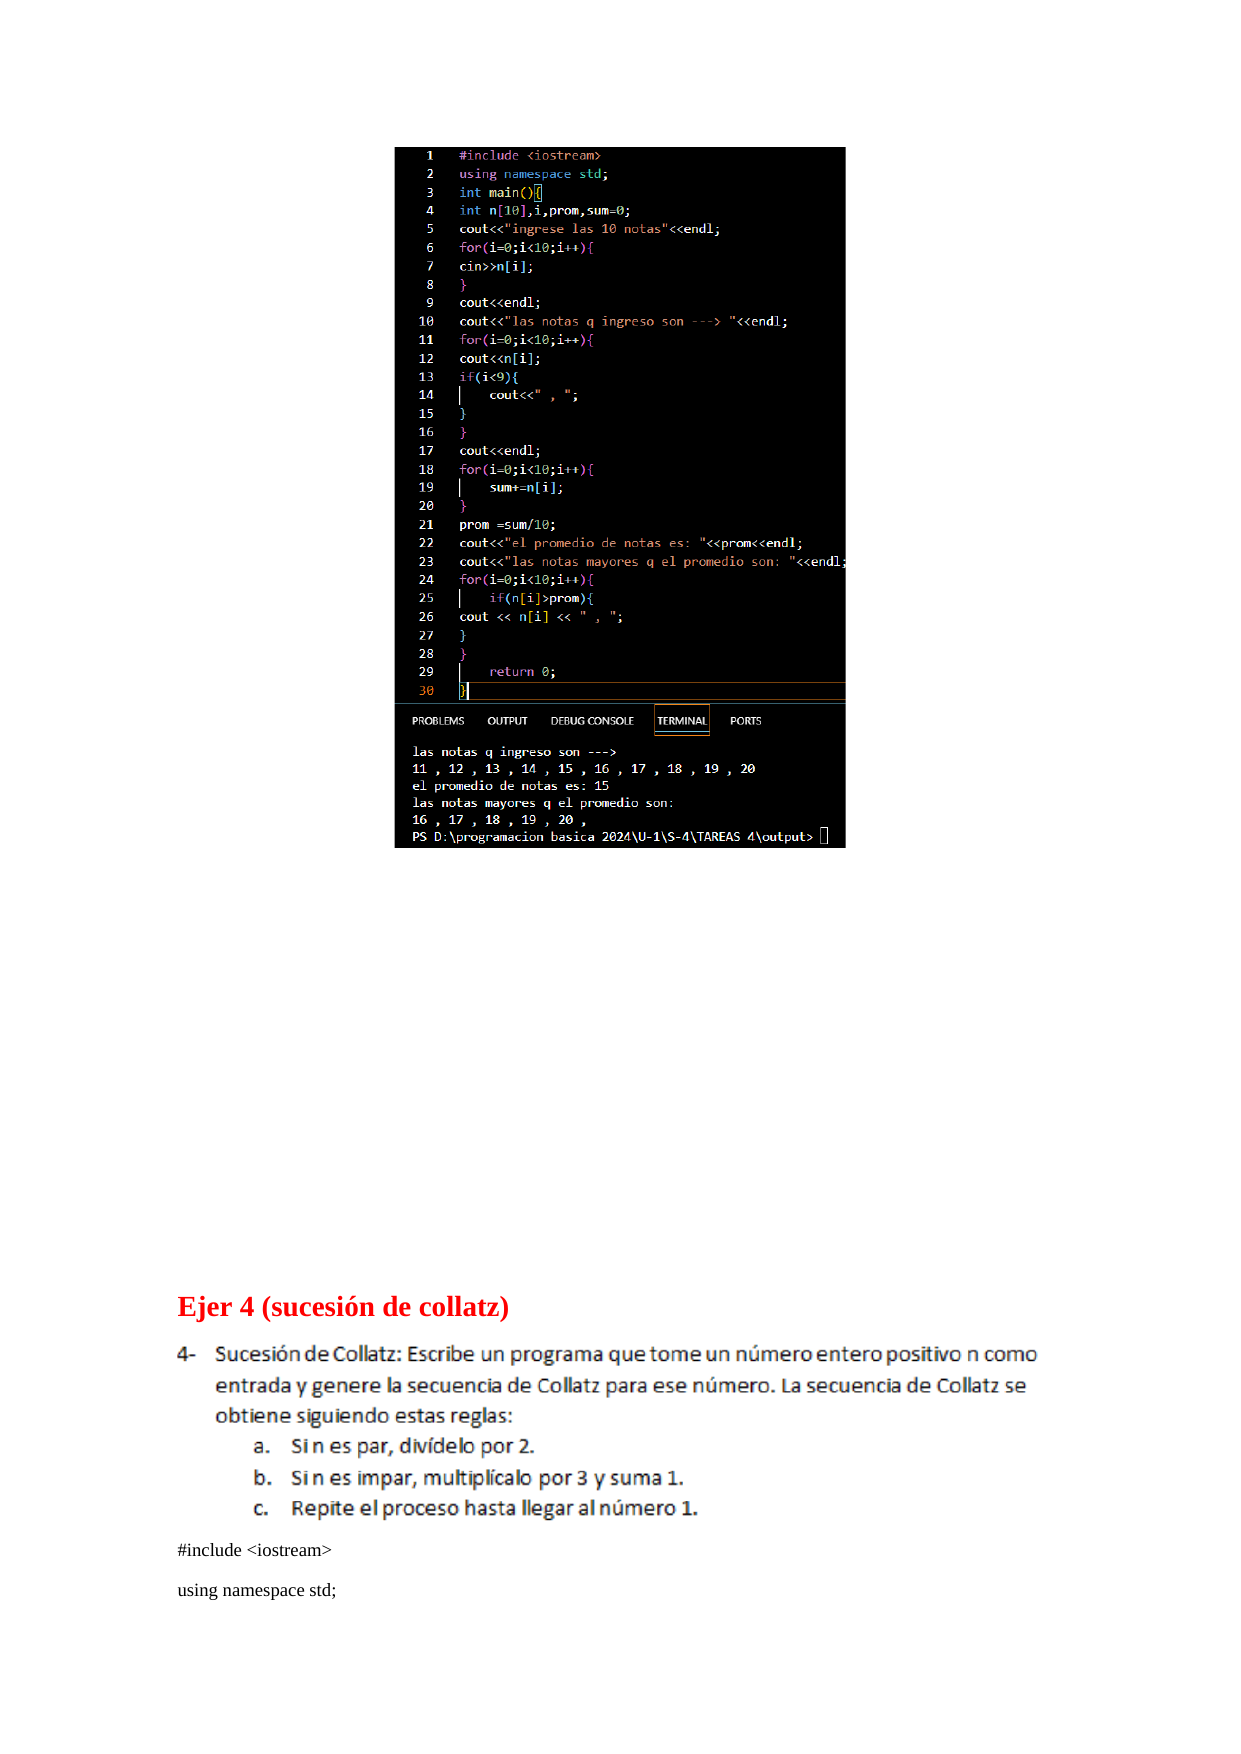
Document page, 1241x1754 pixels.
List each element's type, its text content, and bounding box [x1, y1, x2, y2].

text #include <iostream> [177, 1539, 1063, 1561]
picture [177, 1342, 1063, 1521]
text Ejer 4 (sucesión de collatz) [177, 1289, 1063, 1323]
text using namespace std; [177, 1579, 1063, 1601]
picture [394, 147, 846, 848]
